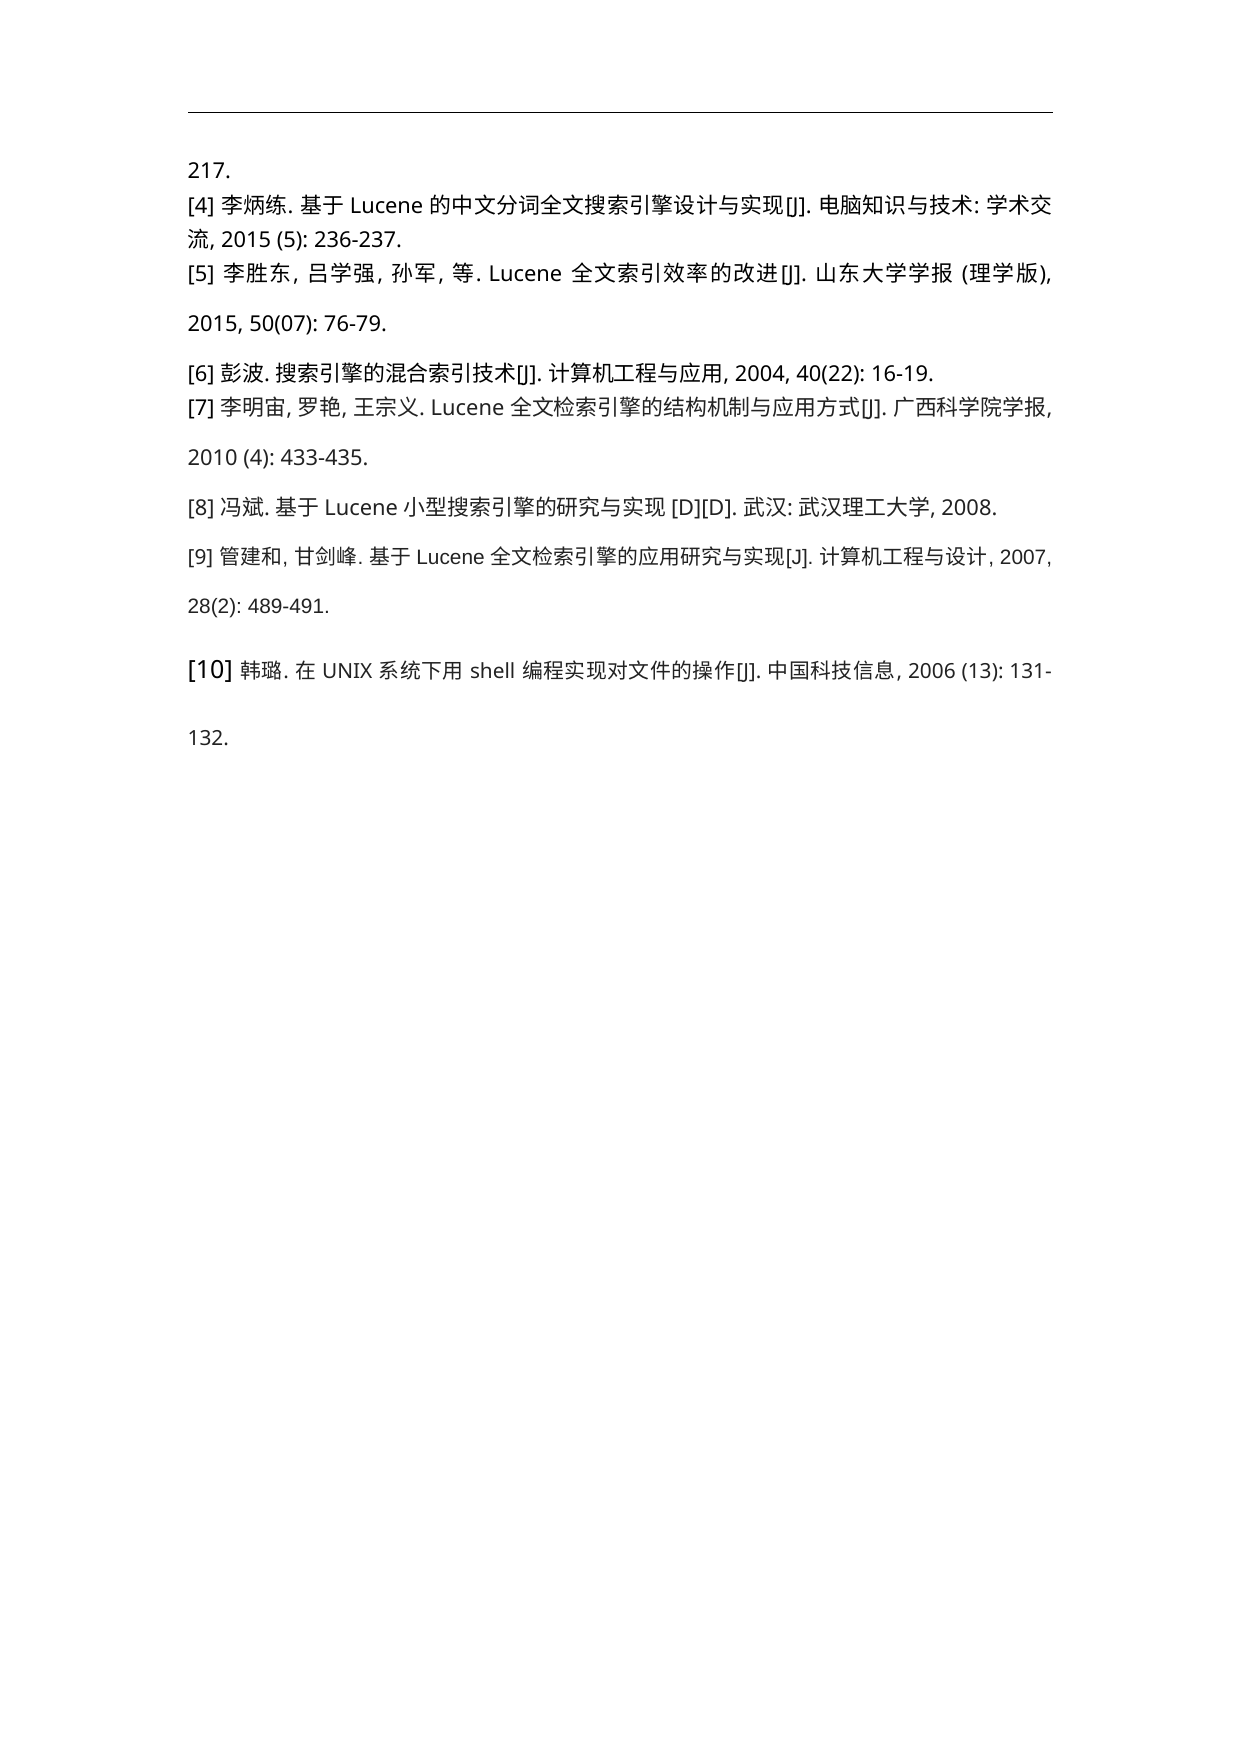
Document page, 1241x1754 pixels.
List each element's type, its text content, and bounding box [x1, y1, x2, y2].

text [8] 冯斌. 基于 Lucene 小型搜索引擎的研究与实现 [D][D]. 武汉: 武汉理工大学, 2008. [187, 488, 1053, 522]
text [6] 彭波. 搜索引擎的混合索引技术[J]. 计算机工程与应用, 2004, 40(22): 16-19. [187, 355, 1053, 389]
text [10] 韩璐. 在 UNIX 系统下用 shell 编程实现对文件的操作[J]. 中国科技信息, 2006 (13): 131-132. [187, 635, 1053, 754]
text [7] 李明宙, 罗艳, 王宗义. Lucene 全文检索引擎的结构机制与应用方式[J]. 广西科学院学报, 2010 (4): 433-435. [187, 389, 1053, 474]
text [9] 管建和, 甘剑峰. 基于 Lucene 全文检索引擎的应用研究与实现[J]. 计算机工程与设计, 2007, 28(2): 489-491. [187, 538, 1053, 623]
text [187, 153, 1053, 187]
text [5] 李胜东, 吕学强, 孙军, 等. Lucene 全文索引效率的改进[J]. 山东大学学报 (理学版), 2015, 50(07): 76-79. [187, 255, 1053, 340]
text [4] 李炳练. 基于 Lucene 的中文分词全文搜索引擎设计与实现[J]. 电脑知识与技术: 学术交流, 2015 (5): 236-237. [187, 187, 1053, 255]
